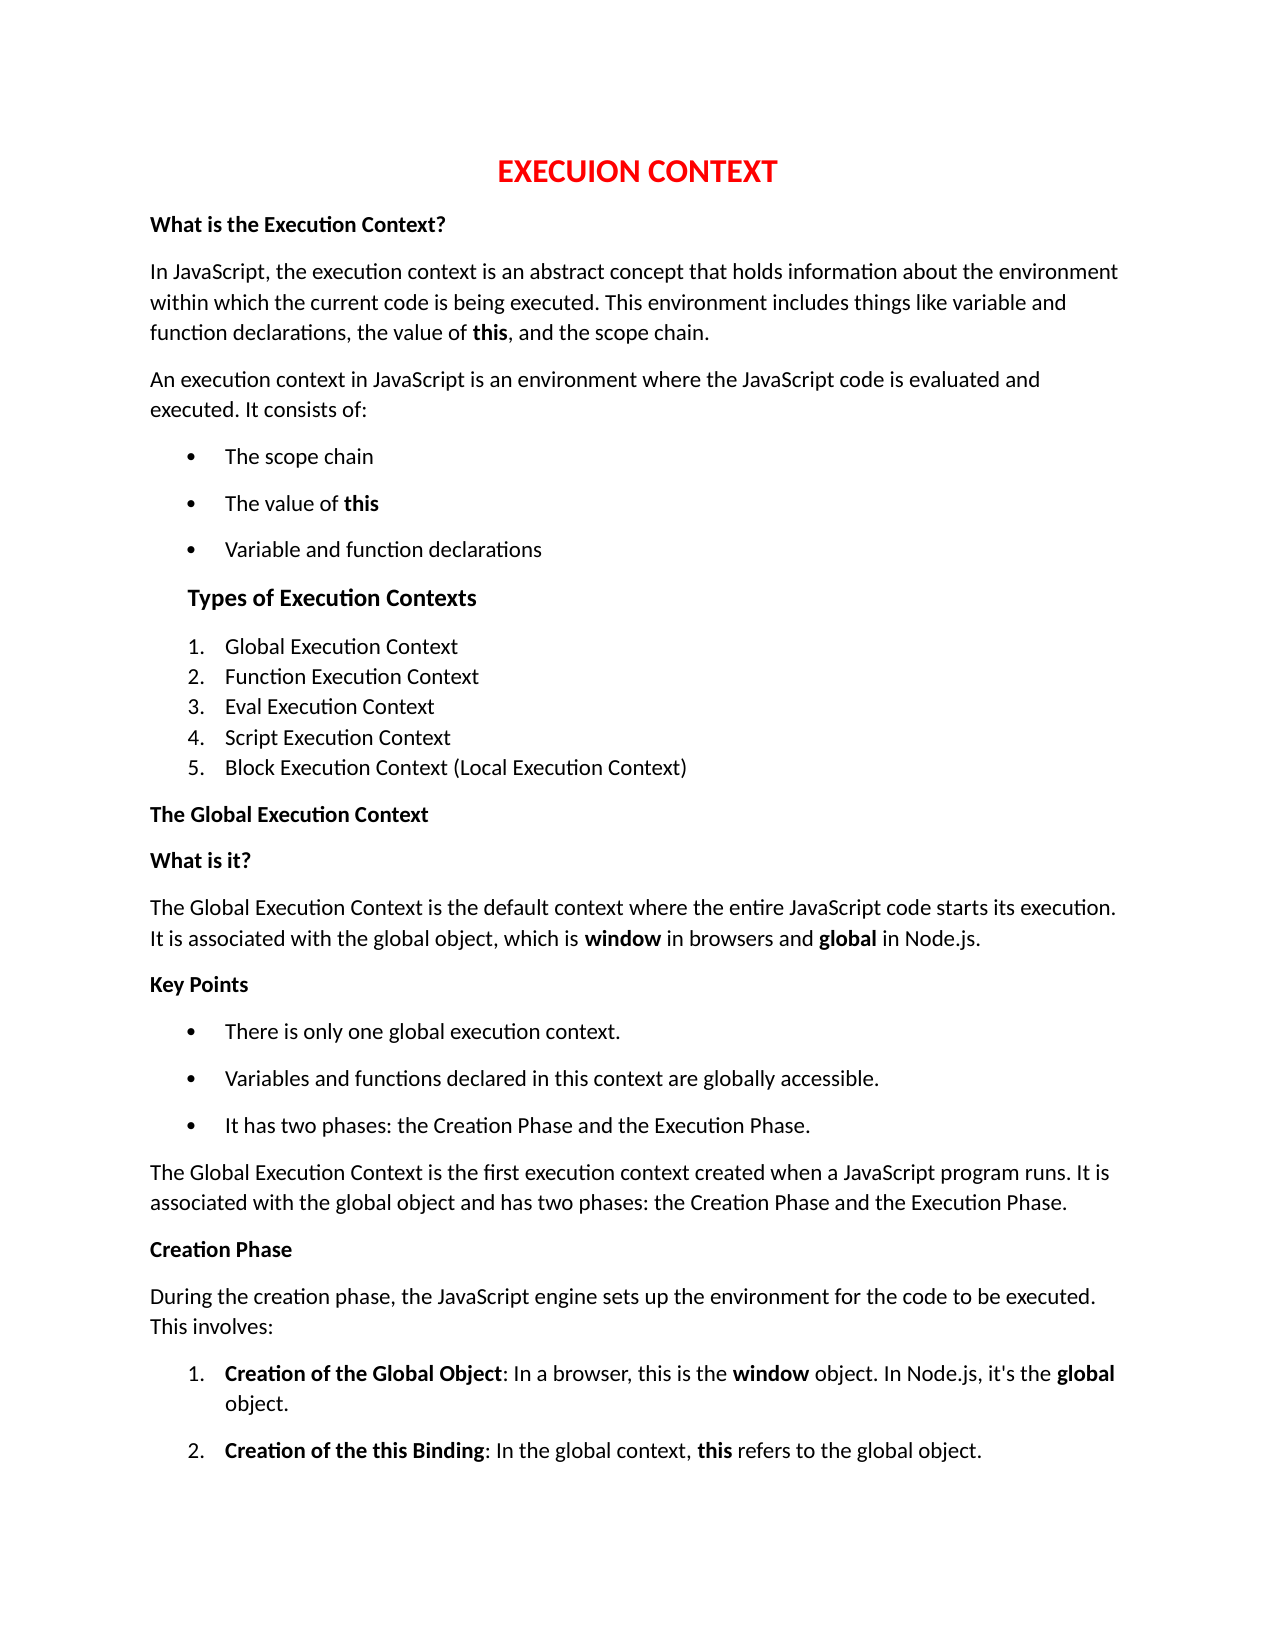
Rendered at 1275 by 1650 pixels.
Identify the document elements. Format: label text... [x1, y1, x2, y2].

list Variable and function declarations [187, 536, 1125, 564]
text An execution context in JavaScript is an environment where the JavaScript code is evaluated and executed. It consists of: [150, 365, 1125, 423]
text During the creation phase, the JavaScript engine sets up the environment for the code to be executed. This involves: [150, 1282, 1125, 1340]
list Creation of the this Binding: In the global context, this refers to the global object. [187, 1436, 1125, 1464]
text Key Points [150, 971, 1125, 999]
text The Global Execution Context [150, 800, 1125, 828]
list There is only one global execution context. [187, 1017, 1125, 1046]
text In JavaScript, the execution context is an abstract concept that holds information about the environment within which the current code is being executed. This environment includes things like variable and function declarations, the value of this, and the scope chain. [150, 257, 1125, 346]
list Creation of the Global Object: In a browser, this is the window object. In Node.js, it's the global object. [187, 1359, 1125, 1417]
list Script Execution Context [187, 723, 1125, 751]
list It has two phases: the Creation Phase and the Execution Phase. [187, 1111, 1125, 1139]
text Creation Phase [150, 1235, 1125, 1263]
list The scope chain [187, 442, 1125, 470]
text The Global Execution Context is the first execution context created when a JavaScript program runs. It is associated with the global object and has two phases: the Creation Phase and the Execution Phase. [150, 1158, 1125, 1216]
list Block Execution Context (Local Execution Context) [187, 753, 1125, 781]
list The value of this [187, 489, 1125, 517]
text Types of Execution Contexts [187, 582, 1125, 613]
text What is it? [150, 847, 1125, 875]
text What is the Execution Context? [150, 211, 1125, 239]
list Function Execution Context [187, 662, 1125, 690]
list Eval Execution Context [187, 692, 1125, 721]
text The Global Execution Context is the default context where the entire JavaScript code starts its execution. It is associated with the global object, which is window in browsers and global in Node.js. [150, 893, 1125, 952]
list Variables and functions declared in this context are globally accessible. [187, 1064, 1125, 1092]
text EXECUION CONTEXT [150, 150, 1125, 191]
list Global Execution Context [187, 632, 1125, 660]
